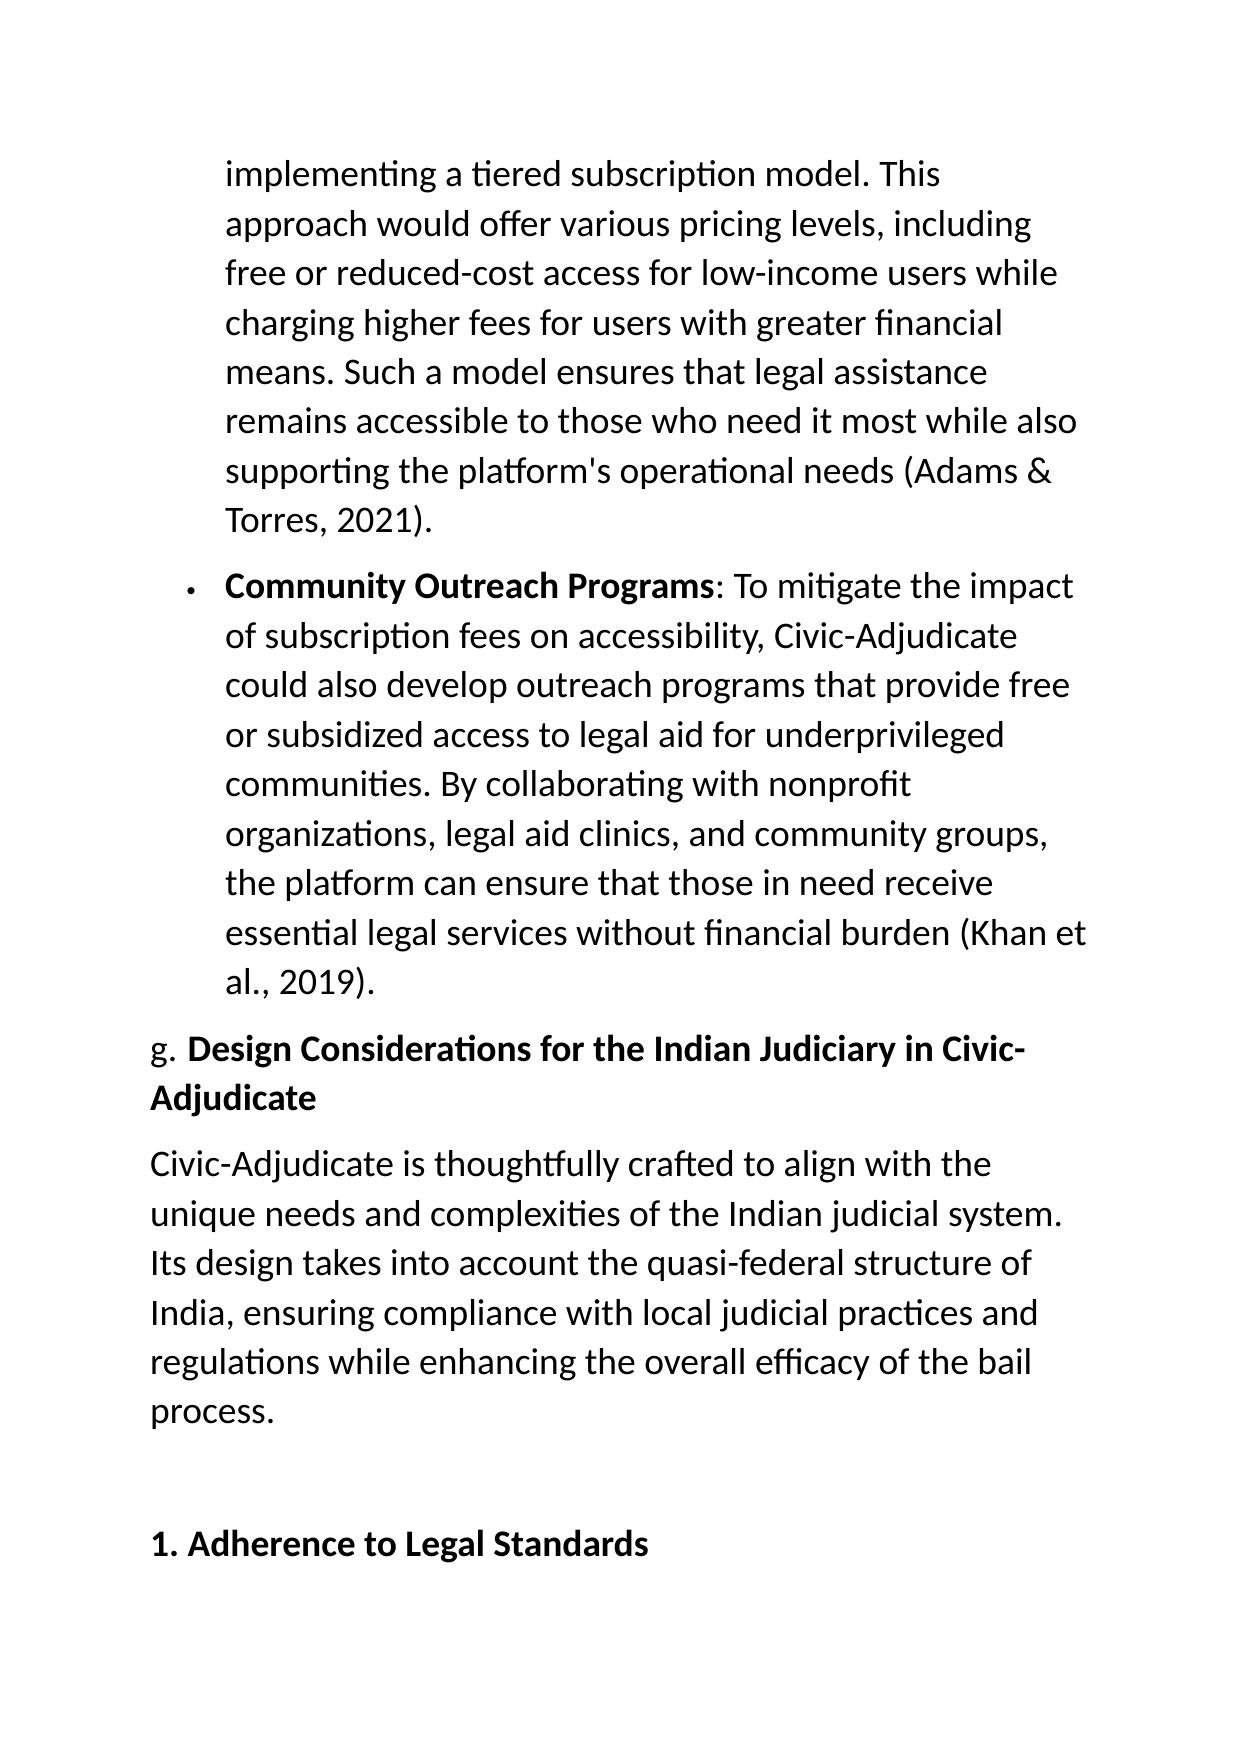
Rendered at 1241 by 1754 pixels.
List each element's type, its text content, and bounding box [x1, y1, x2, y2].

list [187, 150, 1090, 542]
list Community Outreach Programs: To mitigate the impact of subscription fees on accessibility, Civic-Adjudicate could also develop outreach programs that provide free or subsidized access to legal aid for underprivileged communities. By collaborating with nonprofit organizations, legal aid clinics, and community groups, the platform can ensure that those in need receive essential legal services without financial burden (Khan et al., 2019). [187, 562, 1090, 1004]
text Civic-Adjudicate is thoughtfully crafted to align with the unique needs and complexities of the Indian judicial system. Its design takes into account the quasi-federal structure of India, ensuring compliance with local judicial practices and regulations while enhancing the overall efficacy of the bail process. [150, 1140, 1090, 1433]
text g. Design Considerations for the Indian Judiciary in Civic-Adjudicate [150, 1024, 1090, 1120]
text 1. Adherence to Legal Standards [150, 1520, 1090, 1566]
